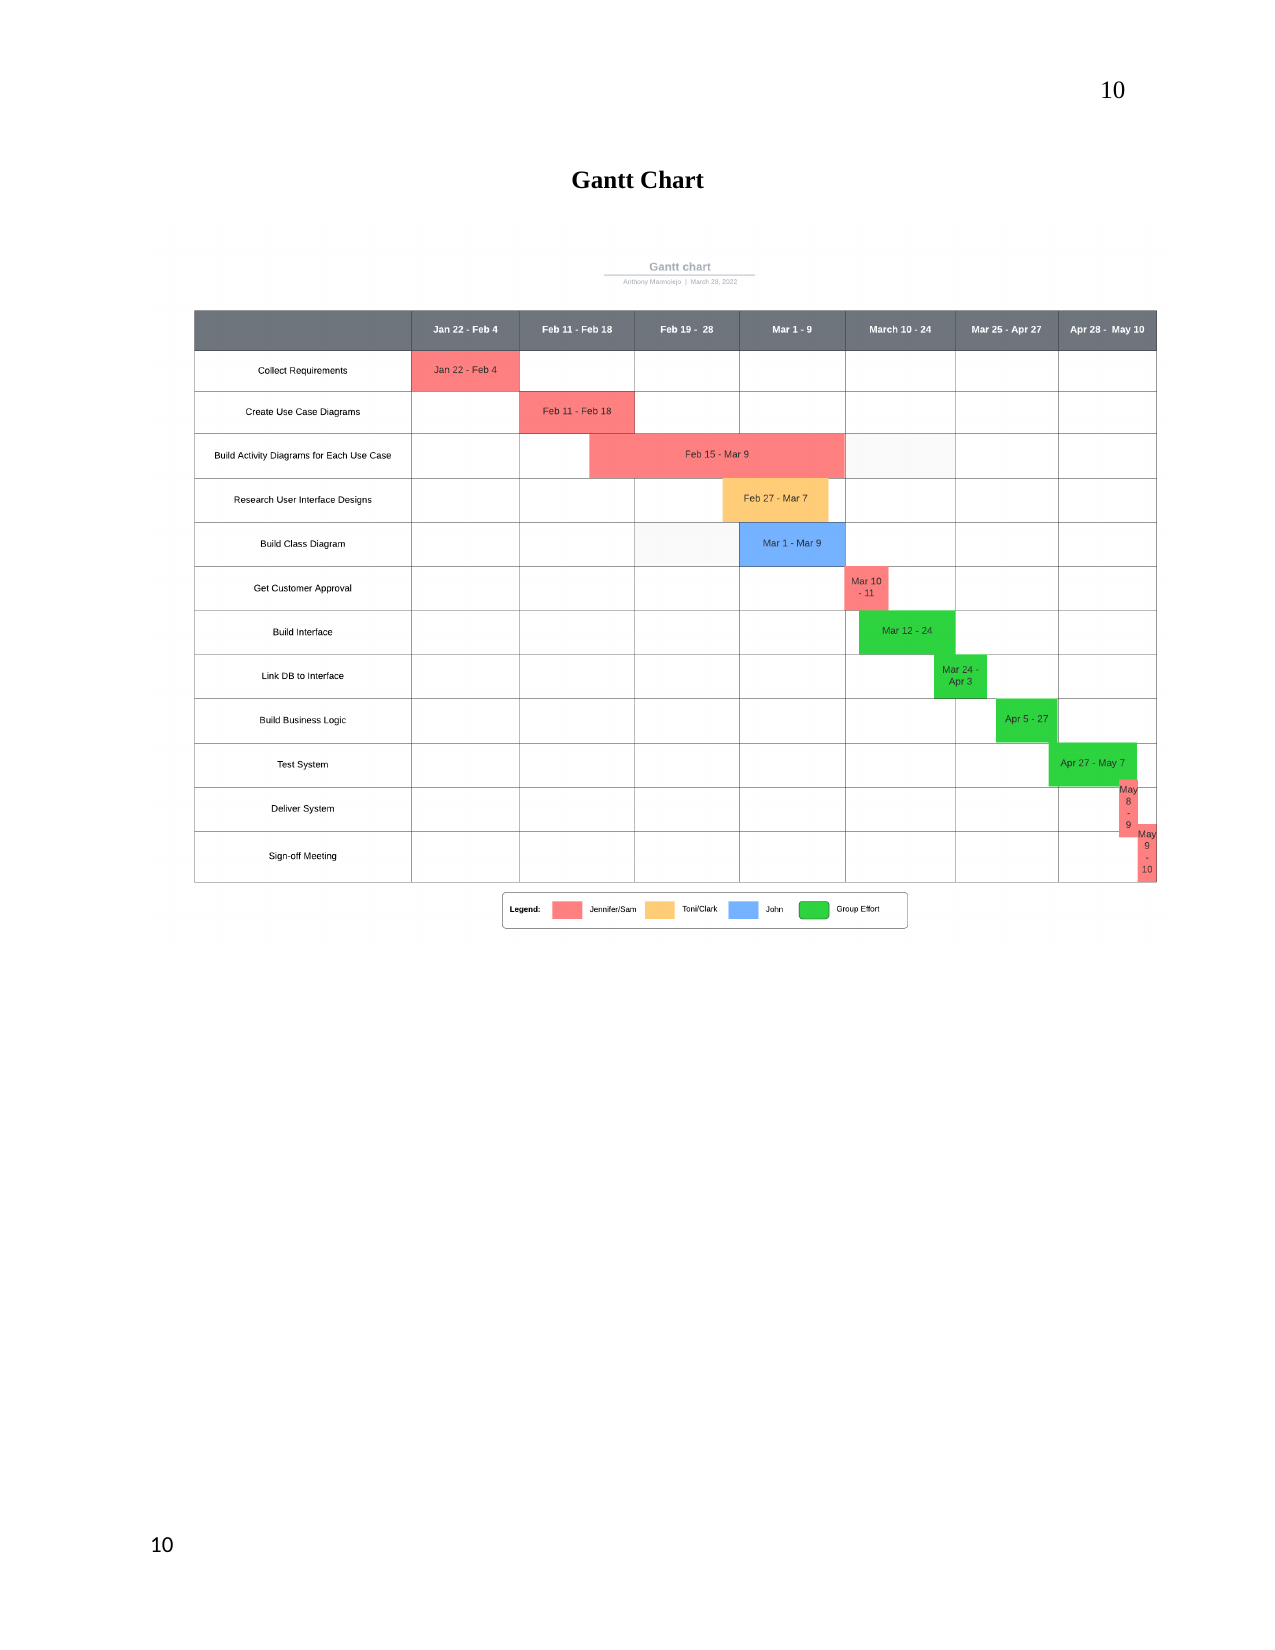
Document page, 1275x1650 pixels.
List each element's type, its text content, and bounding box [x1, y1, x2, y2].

picture [150, 222, 1174, 946]
subtitle Gantt Chart [150, 165, 1125, 194]
